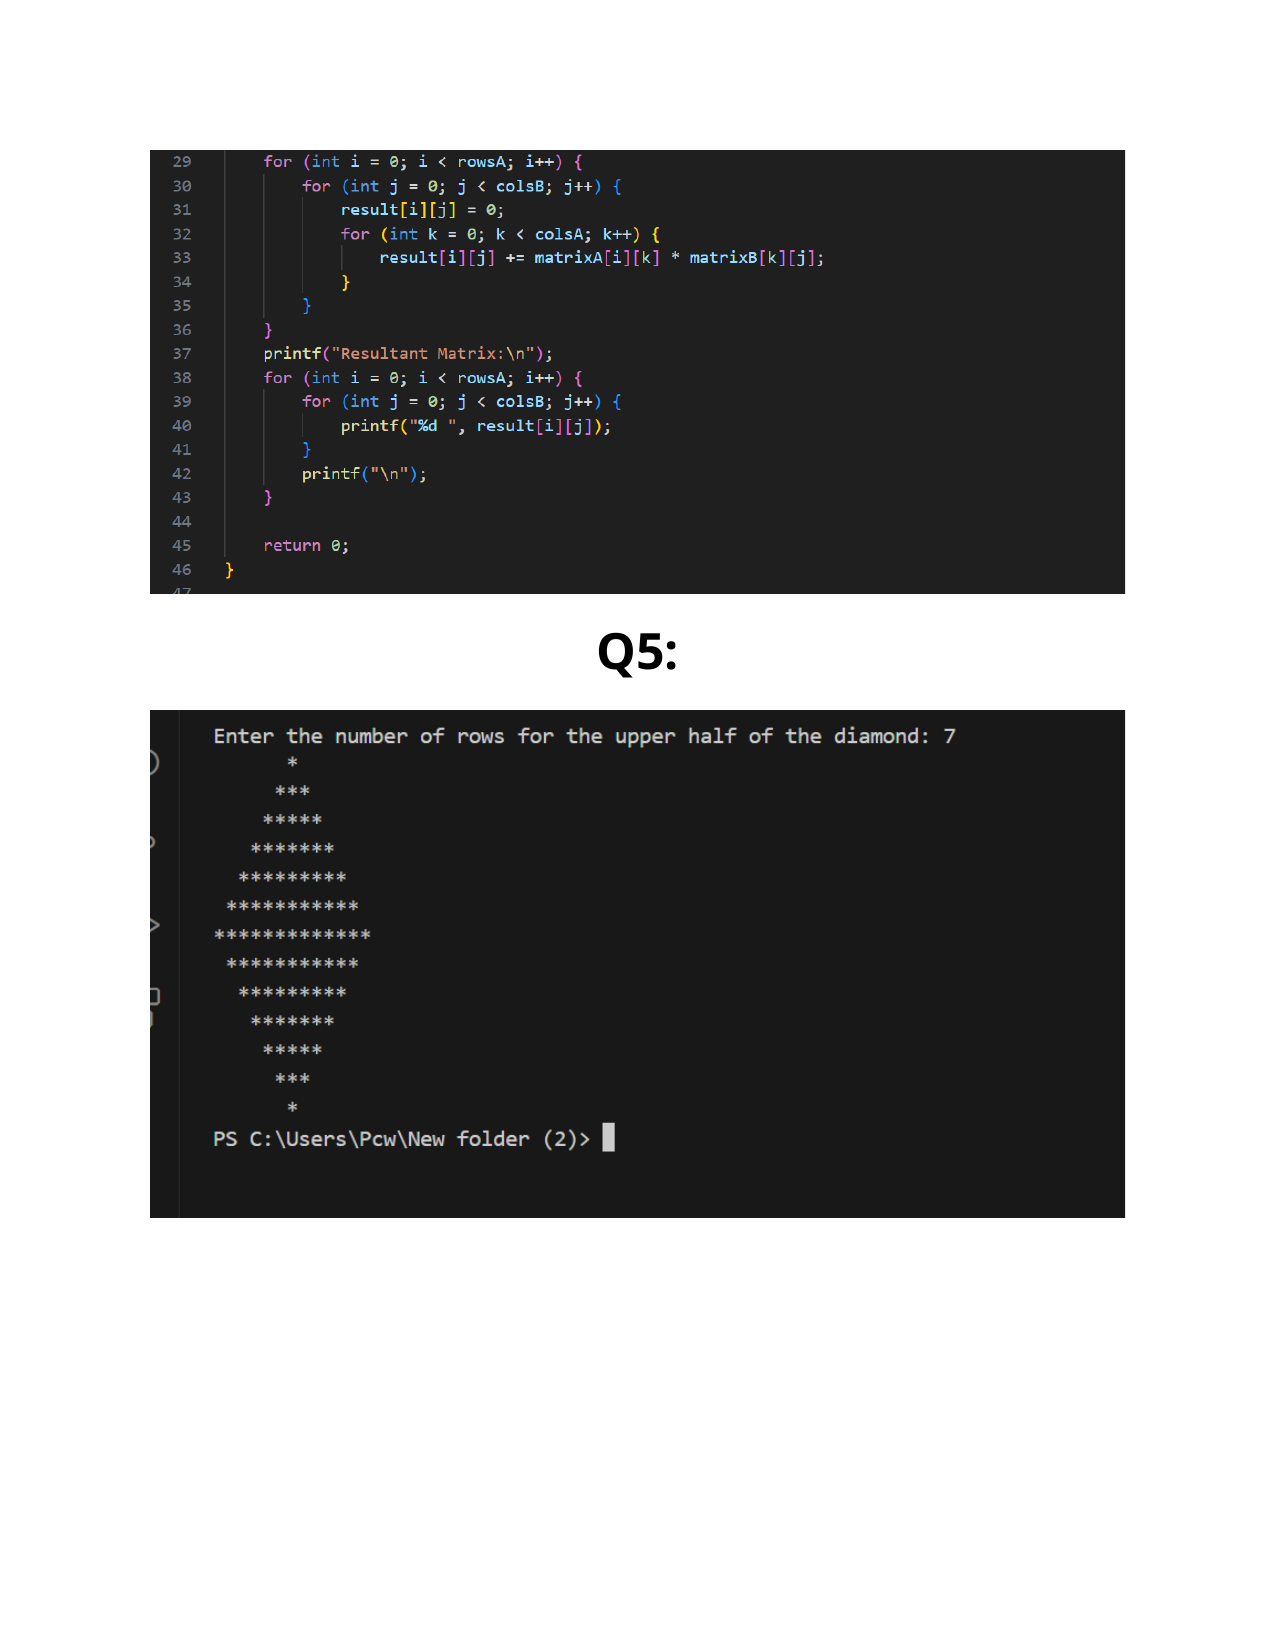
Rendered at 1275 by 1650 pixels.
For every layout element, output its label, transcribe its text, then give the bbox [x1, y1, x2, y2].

text Q5: [150, 616, 1125, 684]
picture [150, 150, 1125, 594]
picture [150, 710, 1125, 1218]
